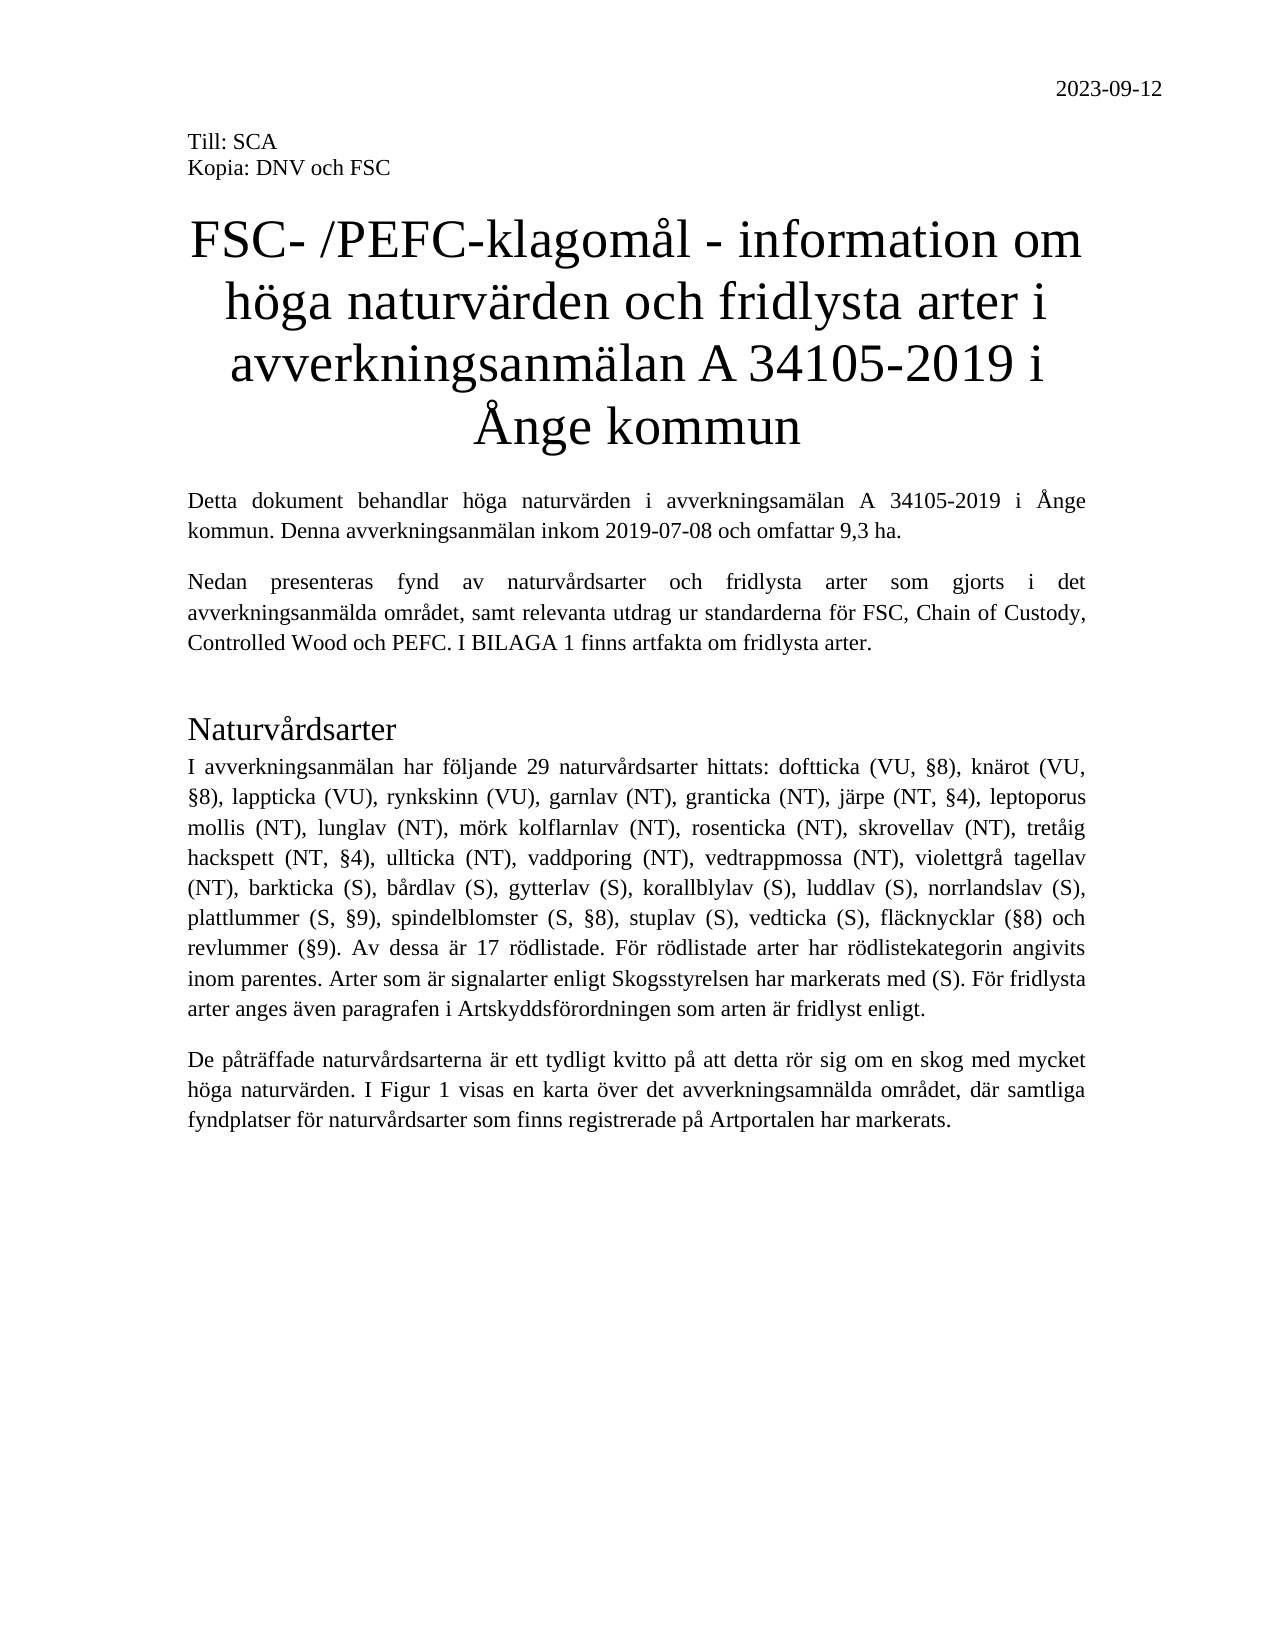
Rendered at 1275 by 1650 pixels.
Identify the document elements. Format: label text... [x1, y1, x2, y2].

text I avverkningsanmälan har följande 29 naturvårdsarter hittats: doftticka (VU, §8), knärot (VU, §8), lappticka (VU), rynkskinn (VU), garnlav (NT), granticka (NT), järpe (NT, §4), leptoporus mollis (NT), lunglav (NT), mörk kolflarnlav (NT), rosenticka (NT), skrovellav (NT), tretåig hackspett (NT, §4), ullticka (NT), vaddporing (NT), vedtrappmossa (NT), violettgrå tagellav (NT), barkticka (S), bårdlav (S), gytterlav (S), korallblylav (S), luddlav (S), norrlandslav (S), plattlummer (S, §9), spindelblomster (S, §8), stuplav (S), vedticka (S), fläcknycklar (§8) och revlummer (§9). Av dessa är 17 rödlistade. För rödlistade arter har rödlistekategorin angivits inom parentes. Arter som är signalarter enligt Skogsstyrelsen har markerats med (S). För fridlysta arter anges även paragrafen i Artskyddsförordningen som arten är fridlyst enligt. [187, 753, 1087, 1021]
text Detta dokument behandlar höga naturvärden i avverkningsamälan A 34105-2019 i Ånge kommun. Denna avverkningsanmälan inkom 2019-07-08 och omfattar 9,3 ha. [187, 487, 1087, 544]
text Nedan presenteras fynd av naturvårdsarter och fridlysta arter som gjorts i det avverkningsanmälda området, samt relevanta utdrag ur standarderna för FSC, Chain of Custody, Controlled Wood och PEFC. I BILAGA 1 finns artfakta om fridlysta arter. [187, 568, 1087, 655]
text De påträffade naturvårdsarterna är ett tydligt kvitto på att detta rör sig om en skog med mycket höga naturvärden. I Figur 1 visas en karta över det avverkningsamnälda området, där samtliga fyndplatser för naturvårdsarter som finns registrerade på Artportalen har markerats. [187, 1046, 1087, 1133]
subtitle Naturvårdsarter [187, 709, 1087, 747]
title FSC- /PEFC-klagomål - information om höga naturvärden och fridlysta arter i avverkningsanmälan A 34105-2019 i Ånge kommun [187, 207, 1087, 456]
